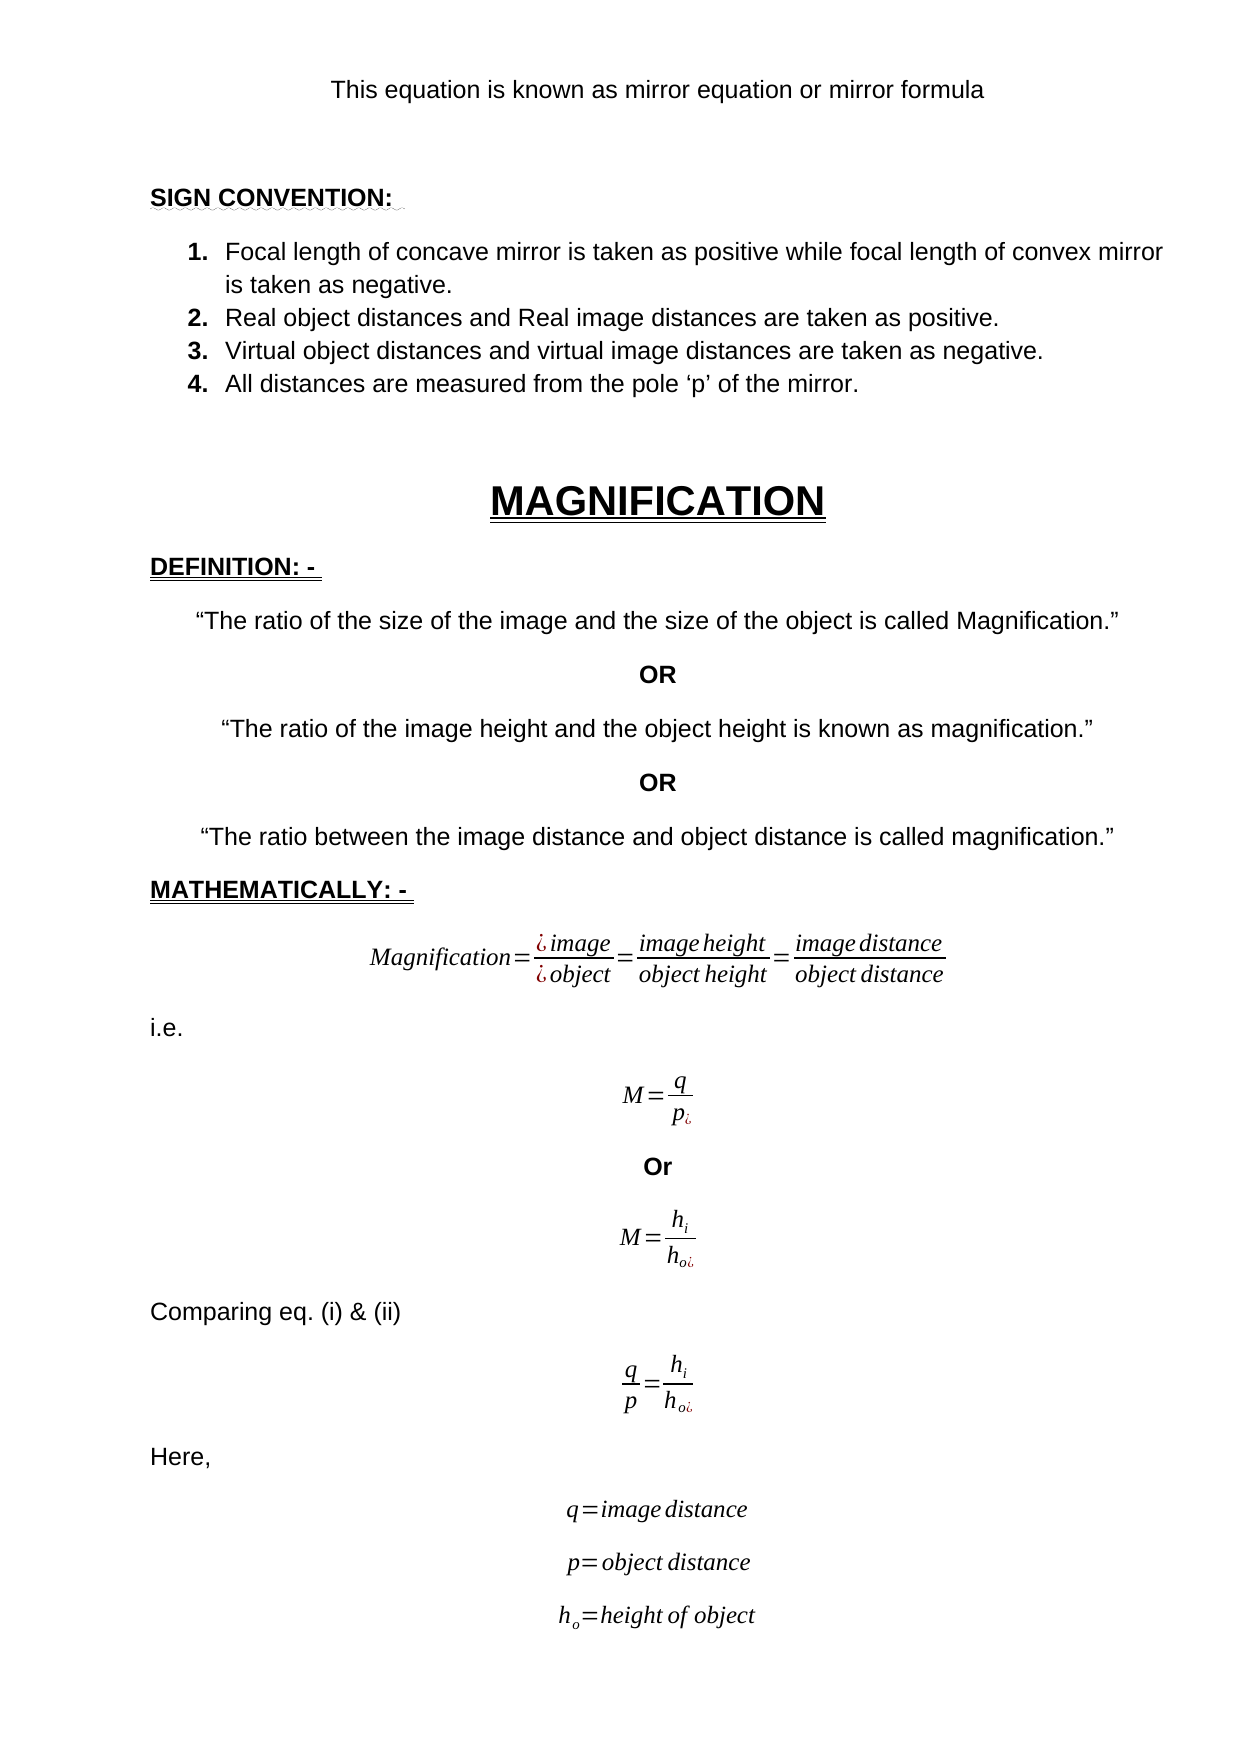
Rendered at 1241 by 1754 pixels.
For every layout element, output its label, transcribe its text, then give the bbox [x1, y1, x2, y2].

list Virtual object distances and virtual image distances are taken as negative. [187, 336, 1165, 364]
text “The ratio of the size of the image and the size of the object is called Magnification.” [150, 606, 1165, 635]
text This equation is known as mirror equation or mirror formula [150, 75, 1165, 104]
text Comparing eq. (i) & (ii) [150, 1297, 1165, 1325]
text “The ratio between the image distance and object distance is called magnification.” [150, 822, 1165, 850]
text DEFINITION: - [150, 552, 1165, 581]
text i.e. [150, 1013, 1165, 1042]
list Focal length of concave mirror is taken as positive while focal length of convex mirror is taken as negative. [187, 237, 1165, 298]
list Real object distances and Real image distances are taken as positive. [187, 303, 1165, 331]
text OR [150, 660, 1165, 689]
text Or [150, 1151, 1165, 1180]
text MAGNIFICATION [150, 476, 1165, 524]
text MATHEMATICALLY: - [150, 875, 1165, 904]
text “The ratio of the image height and the object height is known as magnification.” [150, 714, 1165, 743]
text SIGN CONVENTION: [150, 183, 1165, 211]
list All distances are measured from the pole ‘p’ of the mirror. [187, 369, 1165, 397]
text Here, [150, 1442, 1165, 1471]
text OR [150, 768, 1165, 796]
